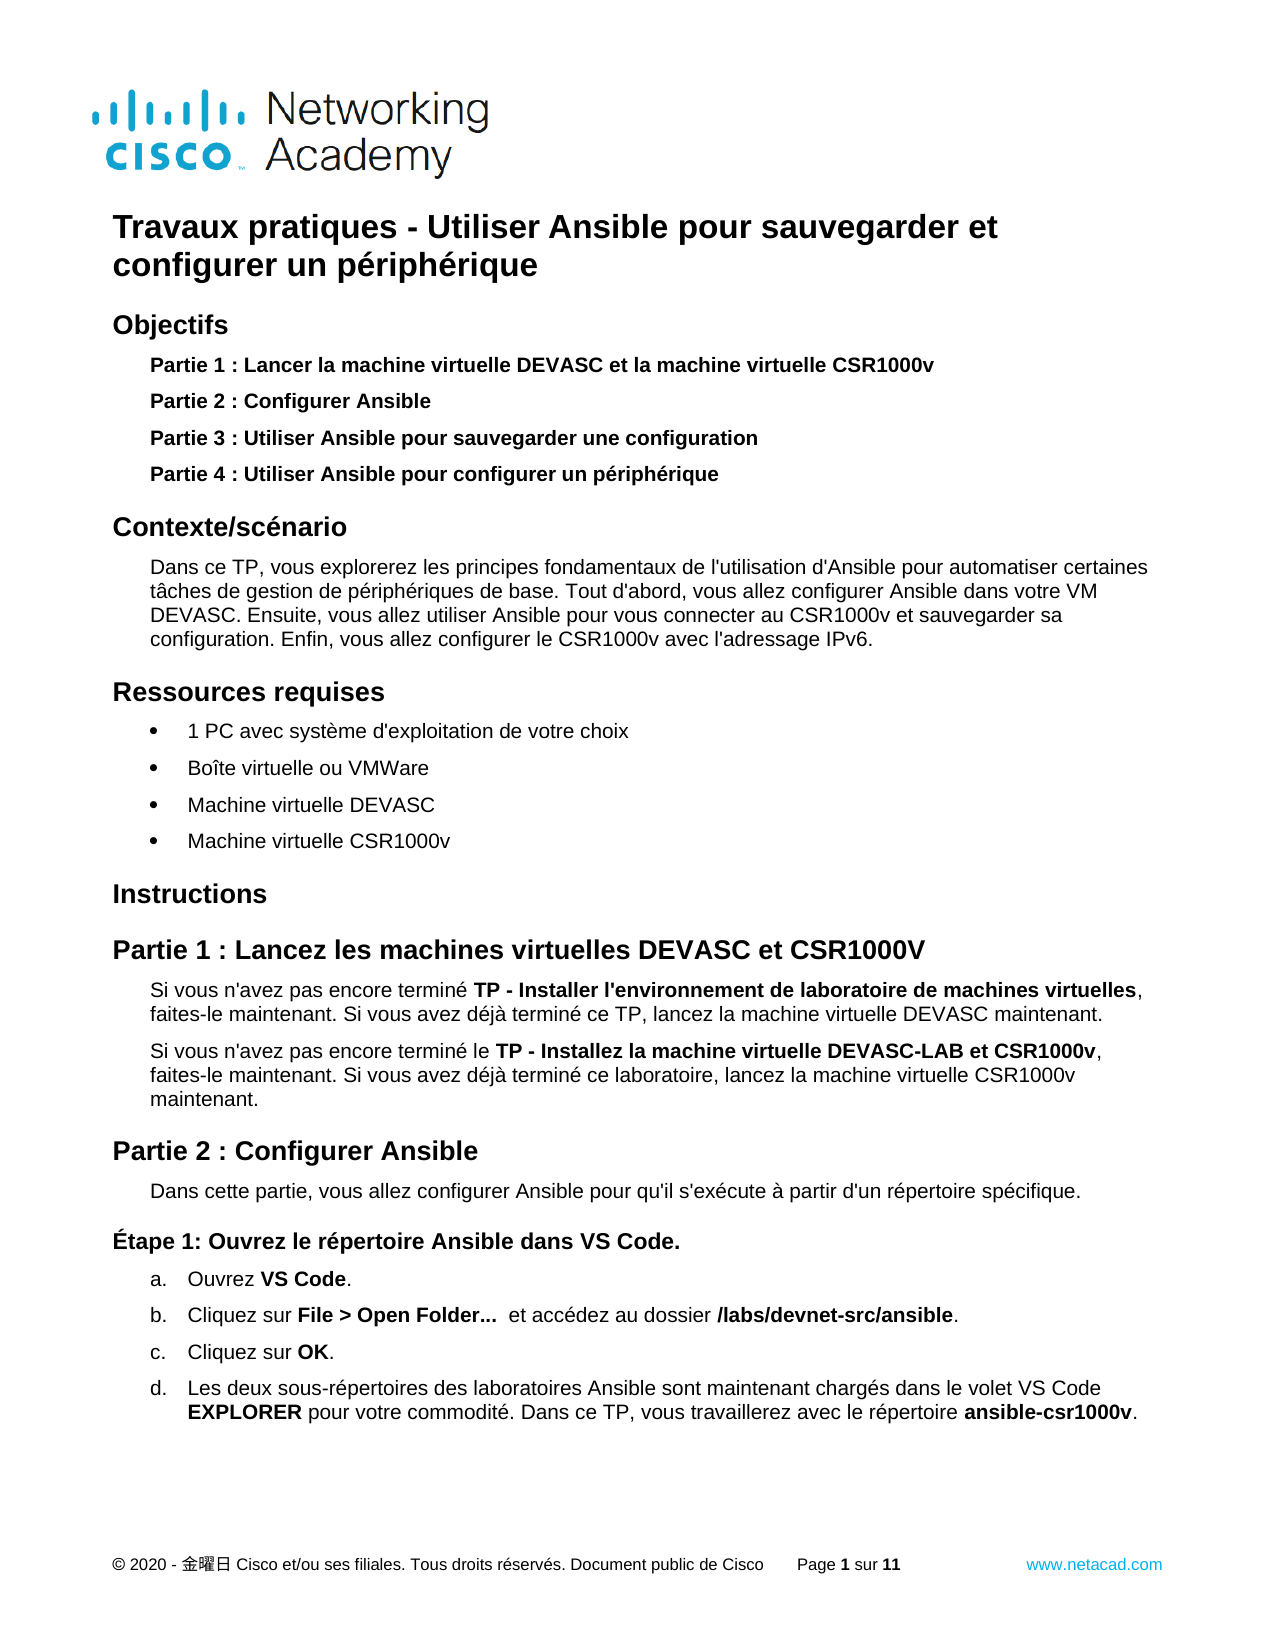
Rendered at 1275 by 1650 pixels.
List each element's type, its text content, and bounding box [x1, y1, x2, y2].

text Si vous n'avez pas encore terminé TP - Installer l'environnement de laboratoire de machines virtuelles, faites-le maintenant. Si vous avez déjà terminé ce TP, lancez la machine virtuelle DEVASC maintenant. [150, 978, 1162, 1026]
subtitle Ouvrez le répertoire Ansible dans VS Code. [112, 1228, 1162, 1254]
subtitle Lancez les machines virtuelles DEVASC et CSR1000V [112, 934, 1162, 966]
text Les deux sous-répertoires des laboratoires Ansible sont maintenant chargés dans le volet VS Code EXPLORER pour votre commodité. Dans ce TP, vous travaillerez avec le répertoire ansible-csr1000v. [150, 1376, 1162, 1424]
subtitle Configurer Ansible [112, 1135, 1162, 1167]
text Partie 3 : Utiliser Ansible pour sauvegarder une configuration [150, 426, 1162, 449]
subtitle Objectifs [112, 309, 1162, 340]
text Dans ce TP, vous explorerez les principes fondamentaux de l'utilisation d'Ansible pour automatiser certaines tâches de gestion de périphériques de base. Tout d'abord, vous allez configurer Ansible dans votre VM DEVASC. Ensuite, vous allez utiliser Ansible pour vous connecter au CSR1000v et sauvegarder sa configuration. Enfin, vous allez configurer le CSR1000v avec l'adressage IPv6. [150, 555, 1162, 651]
text Cliquez sur File > Open Folder... et accédez au dossier /labs/devnet-src/ansible. [150, 1303, 1162, 1327]
text Ouvrez VS Code. [150, 1267, 1162, 1291]
subtitle Ressources requises [112, 676, 1162, 707]
text Machine virtuelle CSR1000v [150, 829, 1162, 853]
text Partie 2 : Configurer Ansible [150, 389, 1162, 413]
subtitle Contexte/scénario [112, 511, 1162, 542]
subtitle Instructions [112, 878, 1162, 909]
text Partie 1 : Lancer la machine virtuelle DEVASC et la machine virtuelle CSR1000v [150, 353, 1162, 377]
text Boîte virtuelle ou VMWare [150, 756, 1162, 780]
text Machine virtuelle DEVASC [150, 792, 1162, 816]
text Si vous n'avez pas encore terminé le TP - Installez la machine virtuelle DEVASC-LAB et CSR1000v, faites-le maintenant. Si vous avez déjà terminé ce laboratoire, lancez la machine virtuelle CSR1000v maintenant. [150, 1038, 1162, 1110]
text 1 PC avec système d'exploitation de votre choix [150, 719, 1162, 743]
text Partie 4 : Utiliser Ansible pour configurer un périphérique [150, 462, 1162, 486]
text Dans cette partie, vous allez configurer Ansible pour qu'il s'exécute à partir d'un répertoire spécifique. [150, 1179, 1162, 1203]
text Cliquez sur OK. [150, 1340, 1162, 1364]
picture [82, 75, 507, 207]
